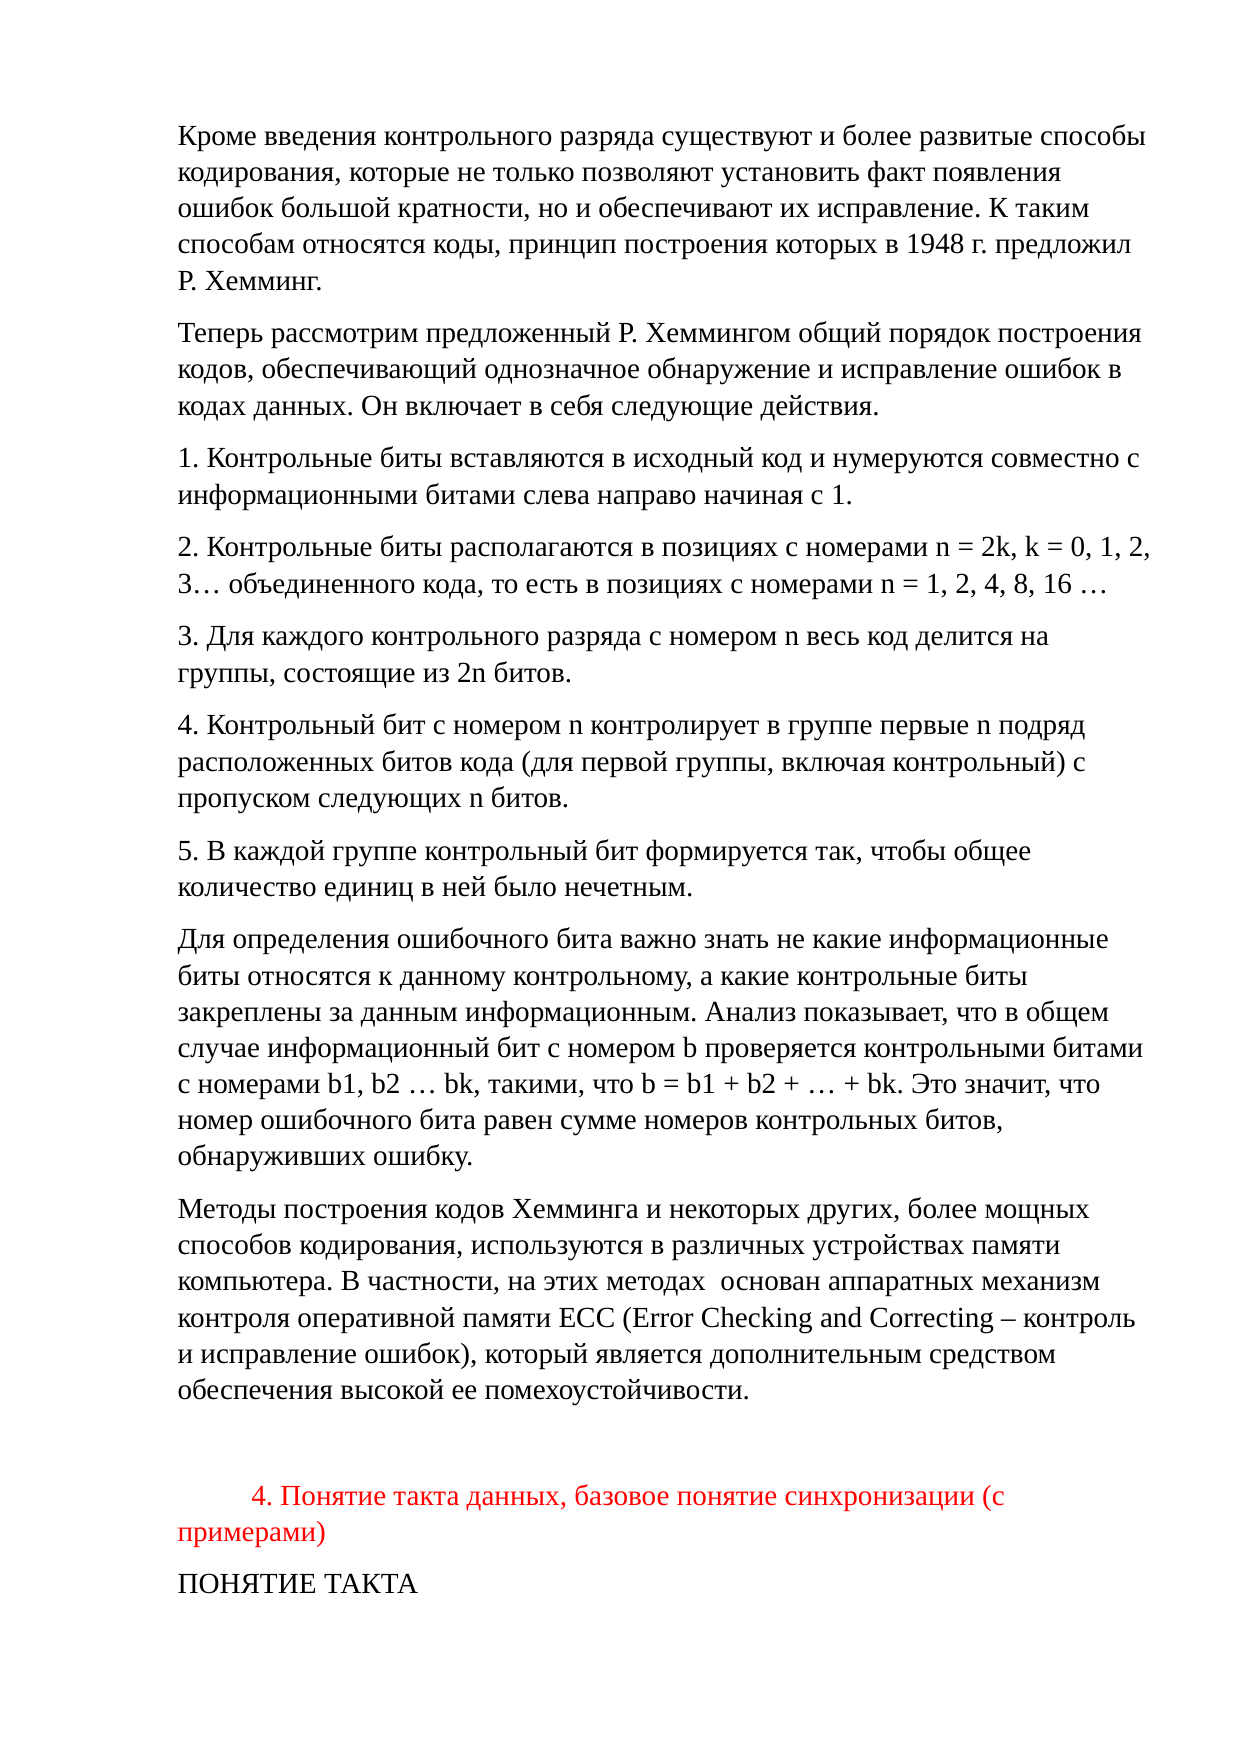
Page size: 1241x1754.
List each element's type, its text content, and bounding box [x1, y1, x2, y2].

list Понятие такта данных, базовое понятие синхронизации (с примерами) [177, 1478, 1152, 1547]
text ПОНЯТИЕ ТАКТА [177, 1567, 1152, 1600]
text Для определения ошибочного бита важно знать не какие информационные биты относятся к данному контрольному, а какие контрольные биты закреплены за данным информационным. Анализ показывает, что в общем случае информационный бит с номером b проверяется контрольными битами с номерами b1, b2 … bk, такими, что b = b1 + b2 + … + bk. Это значит, что номер ошибочного бита равен сумме номеров контрольных битов, обнаруживших ошибку. [177, 922, 1152, 1172]
text 1. Контрольные биты вставляются в исходный код и нумеруются совместно с информационными битами слева направо начиная с 1. [177, 441, 1152, 510]
text 2. Контрольные биты располагаются в позициях с номерами n = 2k, k = 0, 1, 2, 3… объединенного кода, то есть в позициях с номерами n = 1, 2, 4, 8, 16 … [177, 529, 1152, 599]
text Теперь рассмотрим предложенный Р. Хеммингом общий порядок построения кодов, обеспечивающий однозначное обнаружение и исправление ошибок в кодах данных. Он включает в себя следующие действия. [177, 316, 1152, 421]
text 4. Контрольный бит с номером n контролирует в группе первые n подряд расположенных битов кода (для первой группы, включая контрольный) с пропуском следующих n битов. [177, 707, 1152, 813]
text Кроме введения контрольного разряда существуют и более развитые способы кодирования, которые не только позволяют установить факт появления ошибок большой кратности, но и обеспечивают их исправление. К таким способам относятся коды, принцип построения которых в 1948 г. предложил Р. Хемминг. [177, 118, 1152, 296]
text 5. В каждой группе контрольный бит формируется так, чтобы общее количество единиц в ней было нечетным. [177, 833, 1152, 902]
text Методы построения кодов Хемминга и некоторых других, более мощных способов кодирования, используются в различных устройствах памяти компьютера. В частности, на этих методах основан аппаратных механизм контроля оперативной памяти ECC (Error Checking and Correcting – контроль и исправление ошибок), который является дополнительным средством обеспечения высокой ее помехоустойчивости. [177, 1191, 1152, 1406]
text 3. Для каждого контрольного разряда с номером n весь код делится на группы, состоящие из 2n битов. [177, 618, 1152, 688]
